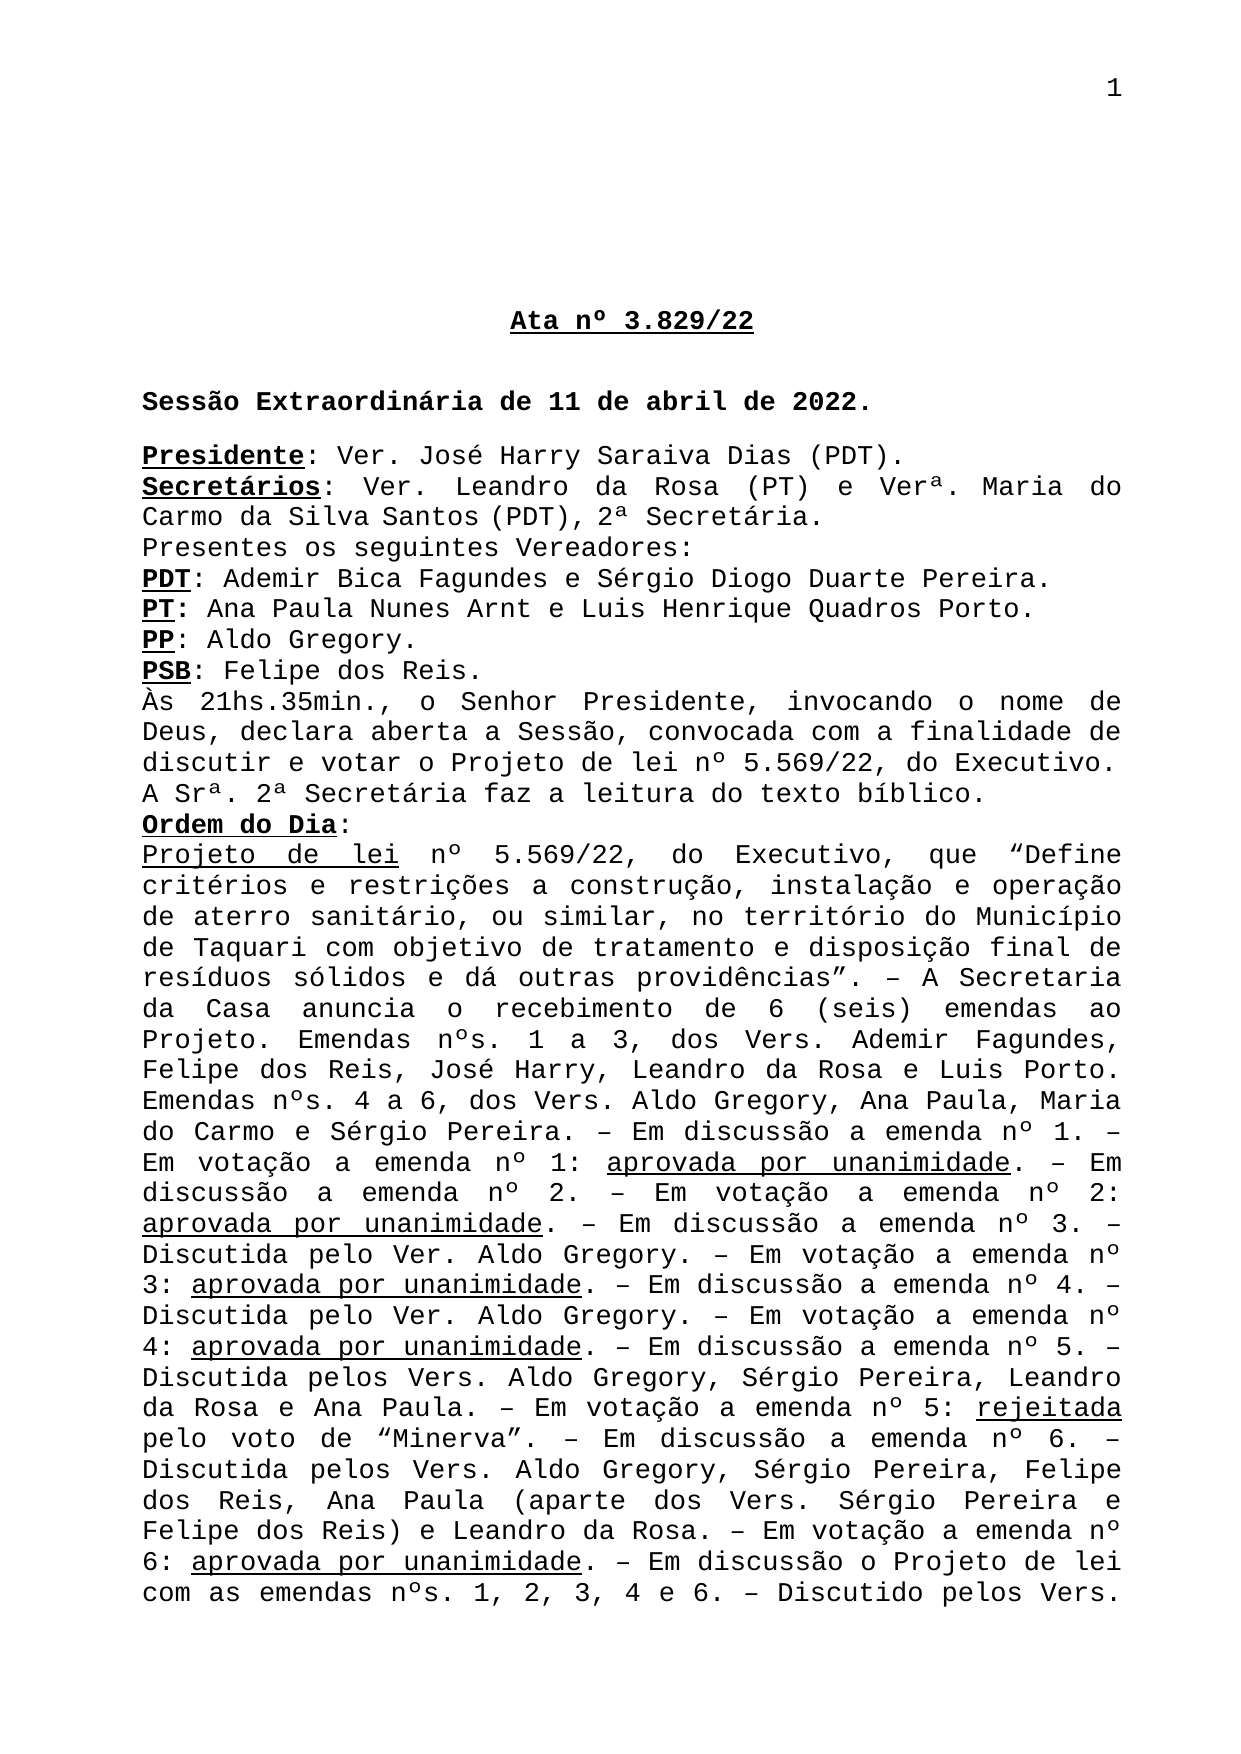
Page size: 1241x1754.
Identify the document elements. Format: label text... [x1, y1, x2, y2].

text A Srª. 2ª Secretária faz a leitura do texto bíblico. [142, 780, 1122, 810]
text Ata nº 3.829/22 [142, 307, 1122, 338]
text PP: Aldo Gregory. [142, 626, 1122, 657]
text Presentes os seguintes Vereadores: [142, 534, 1122, 564]
text Sessão Extraordinária de 11 de abril de 2022. [142, 387, 1122, 418]
text PDT: Ademir Bica Fagundes e Sérgio Diogo Duarte Pereira. [142, 564, 1122, 595]
text Às 21hs.35min., o Senhor Presidente, invocando o nome de Deus, declara aberta a Sessão, convocada com a finalidade de discutir e votar o Projeto de lei nº 5.569/22, do Executivo. [142, 687, 1122, 780]
text Secretários: Ver. Leandro da Rosa (PT) e Verª. Maria do Carmo da Silva Santos (PDT), 2ª Secretária. [142, 472, 1122, 534]
text PSB: Felipe dos Reis. [142, 657, 1122, 687]
text PT: Ana Paula Nunes Arnt e Luis Henrique Quadros Porto. [142, 595, 1122, 626]
text Ordem do Dia: [142, 810, 1122, 841]
text Presidente: Ver. José Harry Saraiva Dias (PDT). [142, 442, 1122, 472]
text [142, 841, 1122, 1609]
